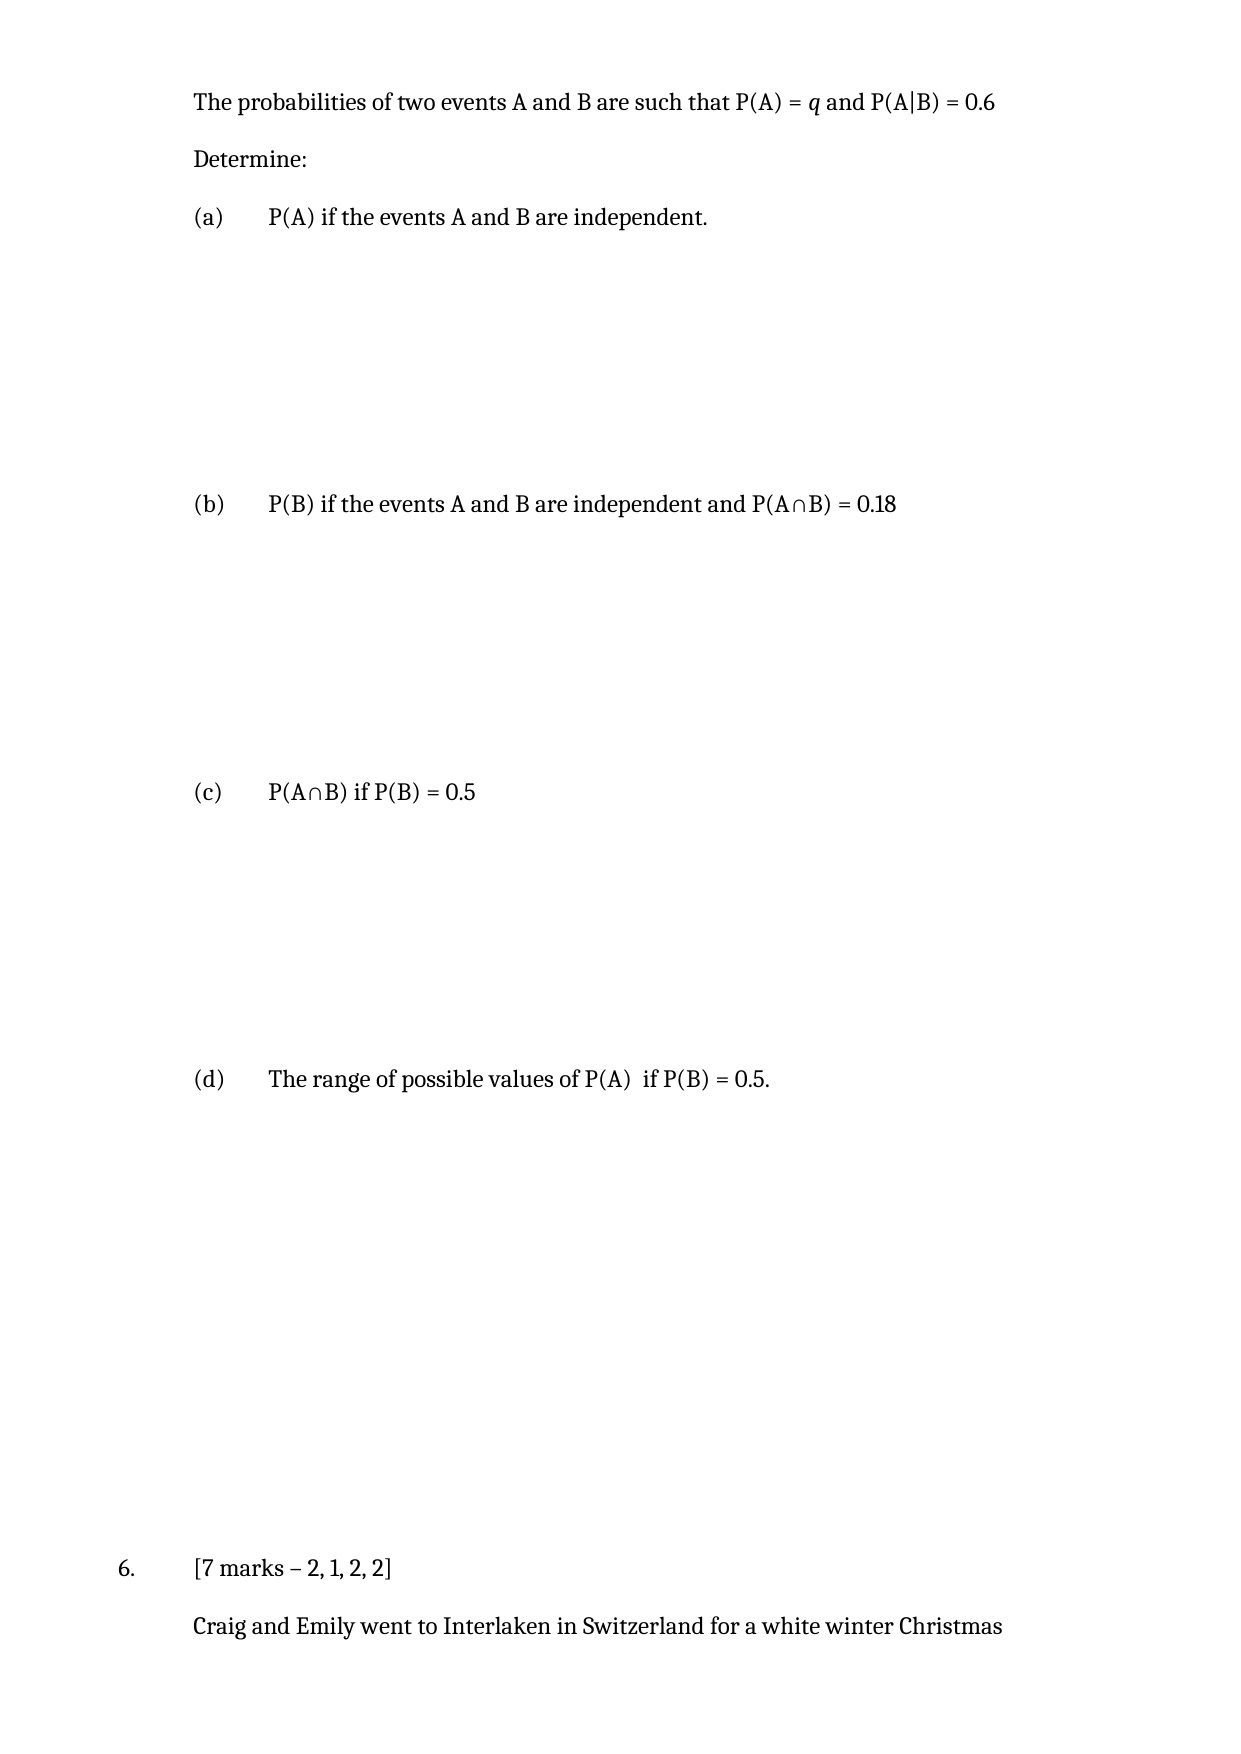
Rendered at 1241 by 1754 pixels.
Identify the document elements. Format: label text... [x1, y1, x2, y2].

text Determine: [118, 145, 1122, 174]
text Craig and Emily went to Interlaken in Switzerland for a white winter Christmas [118, 1612, 1122, 1640]
text 6. [7 marks – 2, 1, 2, 2] [118, 1554, 1122, 1583]
list P(A) if the events A and B are independent. [193, 203, 1122, 232]
text (d) The range of possible values of P(A) if P(B) = 0.5. [118, 1065, 1122, 1094]
text The probabilities of two events A and B are such that P(A) = q and P(A|B) = 0.6 [118, 88, 1122, 117]
list P(B) if the events A and B are independent and P(AB) = 0.18 [193, 490, 1122, 519]
list P(AB) if P(B) = 0.5 [193, 778, 1122, 807]
